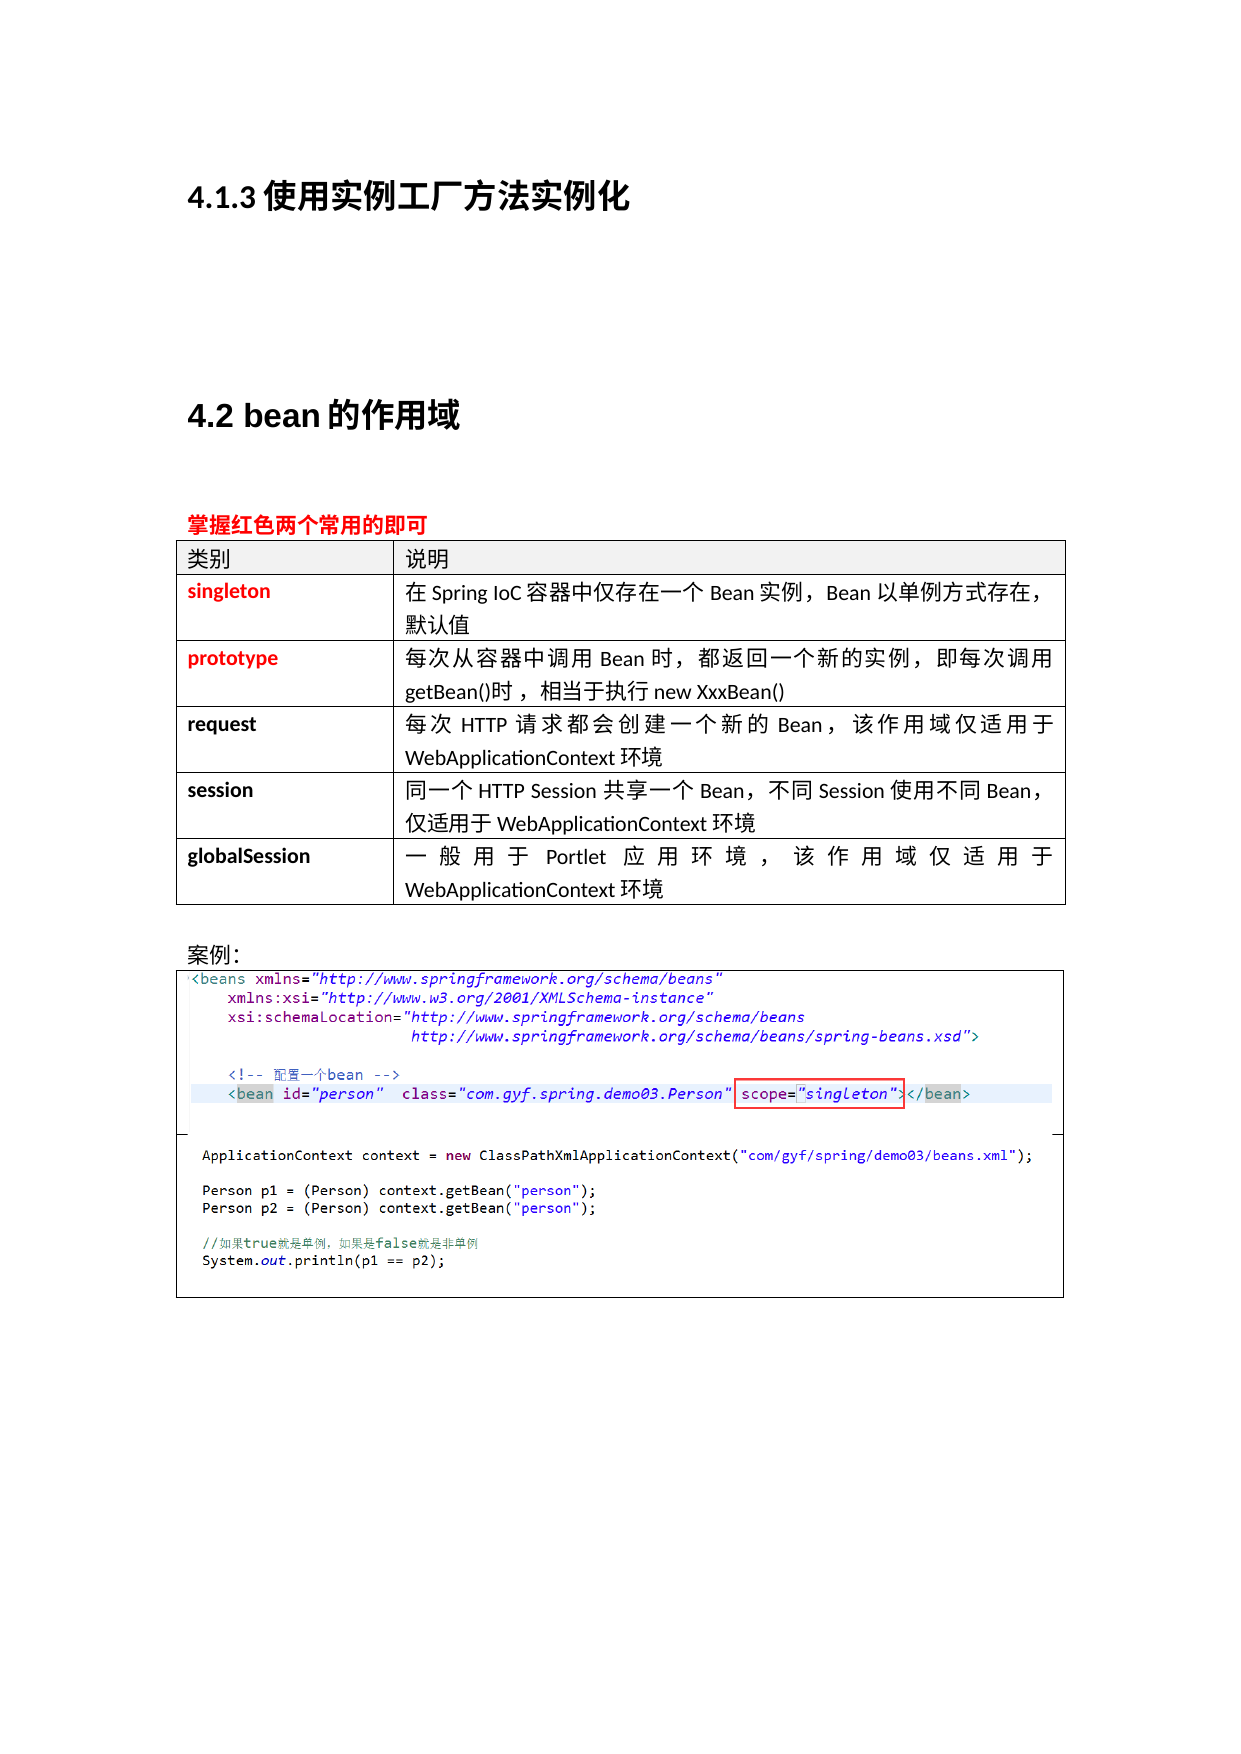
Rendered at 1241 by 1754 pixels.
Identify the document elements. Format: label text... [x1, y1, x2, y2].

table_cell 一般用于Portlet应用环境，该作用域仅适用于WebApplicationContext 环境 [394, 839, 1065, 904]
table_header [177, 971, 1063, 1133]
table_cell 每次从容器中调用Bean时，都返回一个新的实例，即每次调用getBean()时 ，相当于执行new XxxBean() [394, 641, 1065, 706]
text 掌握红色两个常用的即可 [187, 508, 1053, 540]
picture [187, 971, 1052, 1132]
subtitle 4.2 bean的作用域 [187, 381, 1053, 446]
subtitle 4.1.3 使用实例工厂方法实例化 [187, 162, 1053, 227]
table_cell request [177, 707, 393, 772]
table_cell 同一个HTTP Session 共享一个Bean，不同Session使用不同Bean，仅适用于WebApplicationContext 环境 [394, 773, 1065, 838]
table_cell 在Spring IoC容器中仅存在一个Bean实例，Bean以单例方式存在，默认值 [394, 575, 1065, 640]
table_cell [177, 1135, 1063, 1297]
table_cell 每次HTTP请求都会创建一个新的Bean，该作用域仅适用于WebApplicationContext环境 [394, 707, 1065, 772]
table_cell globalSession [177, 839, 393, 904]
table_header 类别 [177, 541, 393, 574]
table_cell prototype [177, 641, 393, 706]
text 案例： [187, 937, 1053, 970]
table_header 说明 [394, 541, 1065, 574]
picture [187, 1134, 1053, 1272]
table_cell singleton [177, 575, 393, 640]
table_cell session [177, 773, 393, 838]
